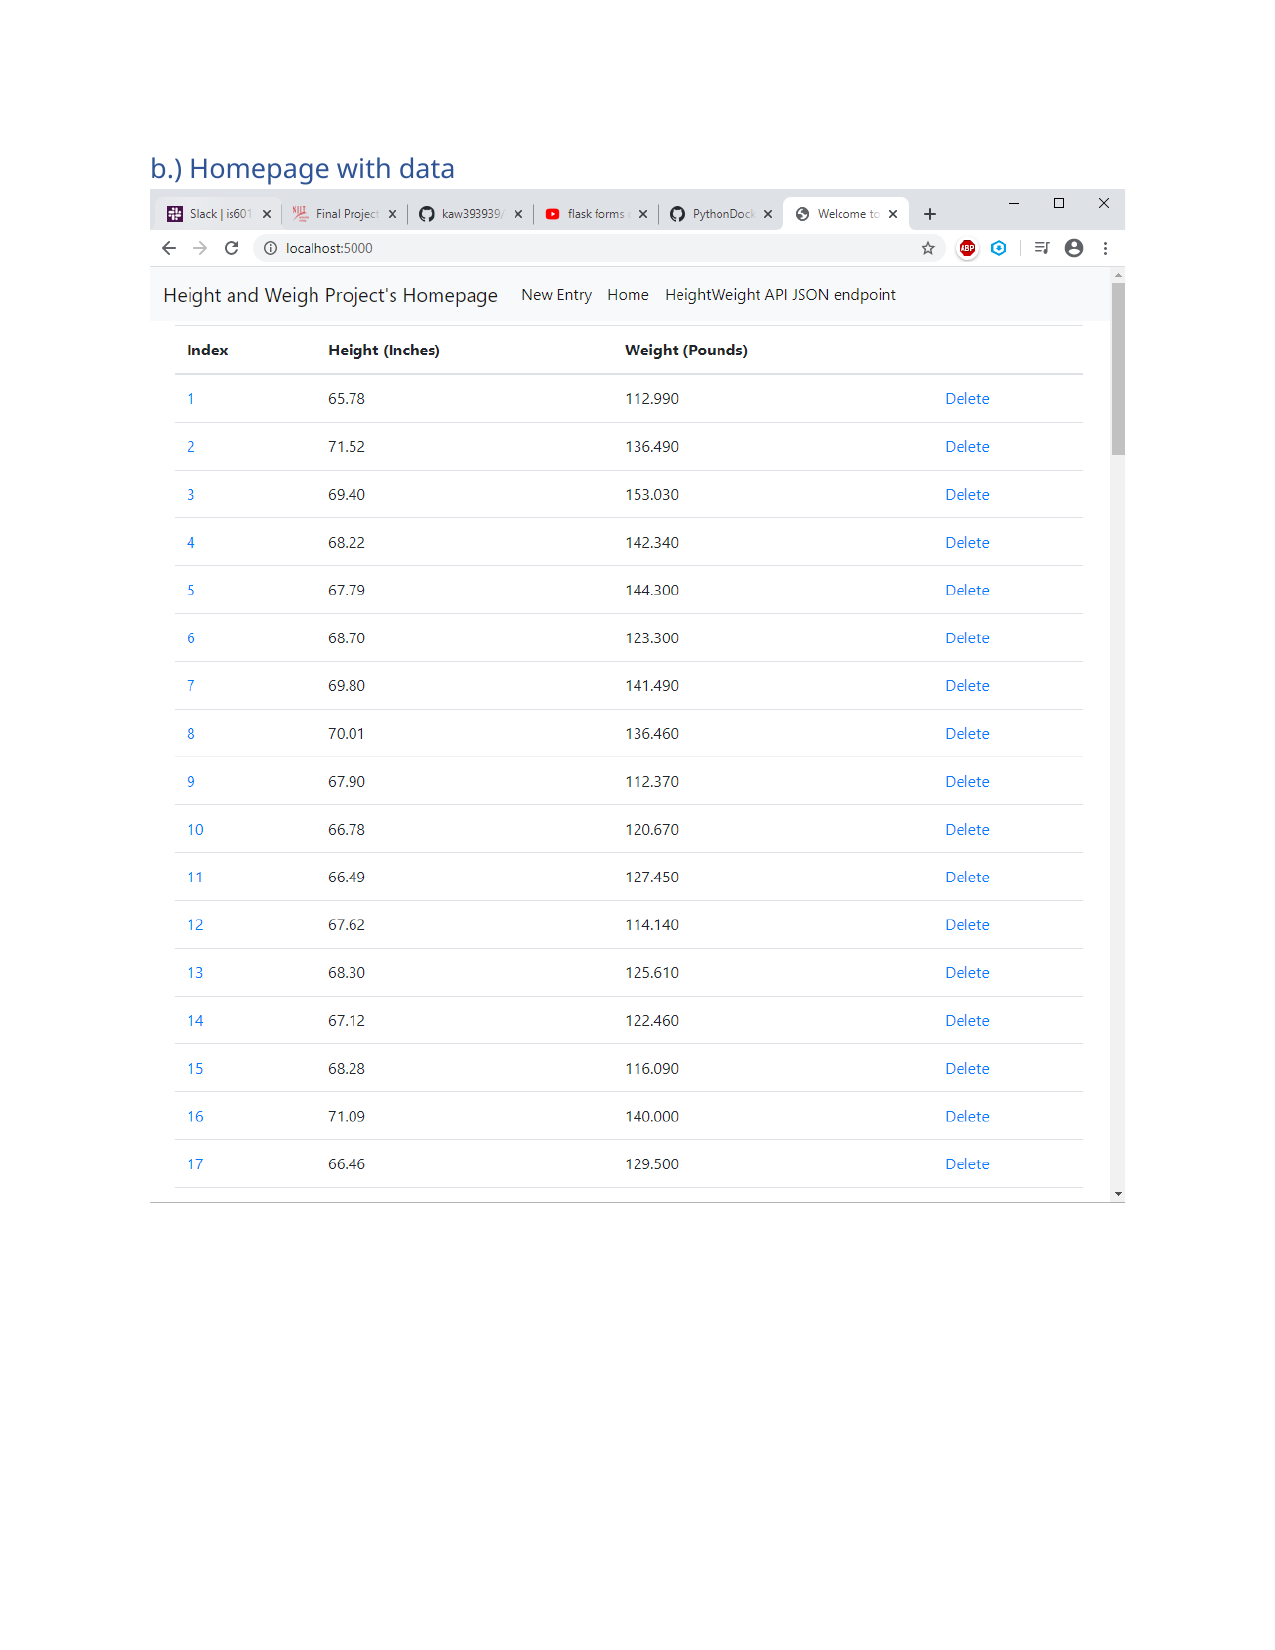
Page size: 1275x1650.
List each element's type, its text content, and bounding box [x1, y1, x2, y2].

picture [150, 189, 1125, 1203]
subtitle b.) Homepage with data [150, 150, 1125, 187]
